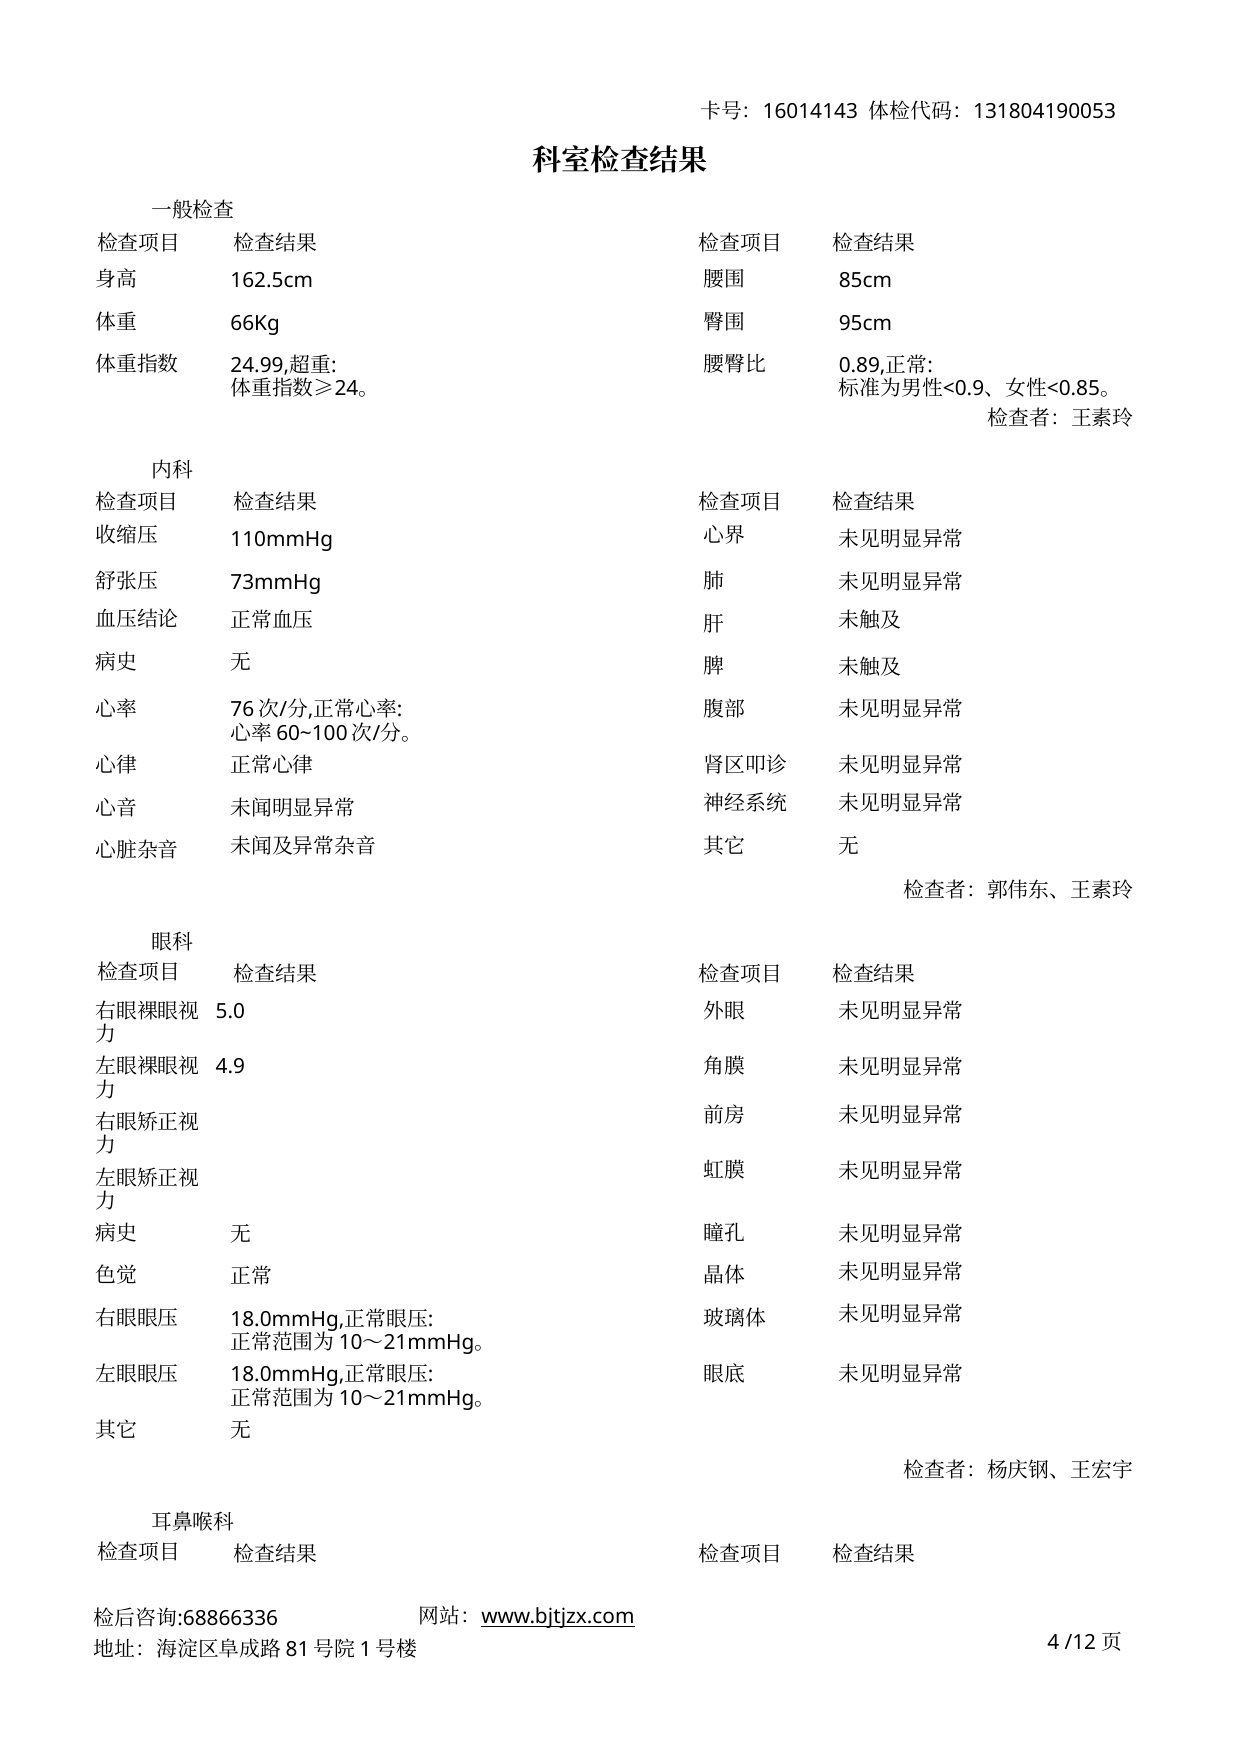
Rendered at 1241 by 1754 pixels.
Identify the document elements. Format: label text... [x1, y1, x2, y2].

text 体重指数≥24。 [230, 377, 408, 401]
text 检查者：郭伟东、王素玲 [903, 881, 1181, 902]
text 虹膜 [703, 1133, 777, 1189]
text 其它 [703, 819, 818, 862]
text 检查项目 [97, 1533, 266, 1566]
text 未见明显异常 [838, 1288, 996, 1330]
text 正常 [230, 1267, 303, 1288]
text 心率 [95, 700, 168, 721]
text 162.5cm [230, 271, 335, 291]
text 左眼裸眼视 4.9 [95, 1057, 293, 1078]
text 外眼 [703, 1002, 777, 1022]
text 角膜 [703, 1057, 777, 1078]
text 病史 [95, 1224, 168, 1244]
text 未闻及异常杂音 [230, 819, 408, 862]
text 未闻明显异常 [230, 798, 408, 819]
text 未触及 [838, 658, 932, 678]
text 未见明显异常 [838, 573, 996, 593]
text 检查结果 [832, 233, 946, 254]
text 检查项目 [699, 233, 813, 254]
text 未见明显异常 [838, 1224, 996, 1245]
text 力 [95, 1078, 293, 1102]
text 无 [230, 636, 345, 678]
text 瞳孔 [703, 1224, 777, 1244]
text 科室检查结果 [532, 147, 754, 177]
text 66Kg [230, 313, 303, 334]
text 正常血压 [230, 593, 345, 636]
text 85cm [838, 271, 912, 291]
text 标准为男性<0.9、女性<0.85。 [838, 377, 1164, 401]
text 右眼眼压 [95, 1309, 210, 1330]
text 肺 [703, 572, 756, 593]
text 舒张压 [95, 572, 210, 593]
text 其它 [95, 1421, 168, 1442]
text 未见明显异常 [838, 1245, 996, 1288]
text 检后咨询:68866336 [94, 1609, 303, 1630]
text 心音 [95, 798, 168, 819]
text 检查结果 [233, 233, 348, 254]
text 病史 [95, 635, 210, 678]
text 右眼矫正视 [95, 1113, 231, 1133]
text 脾 [703, 657, 756, 678]
text 未见明显异常 [838, 1078, 996, 1134]
text 心率60~100次/分。 [230, 721, 440, 745]
text 一般检查 [151, 201, 266, 222]
text 体重指数 [95, 355, 210, 376]
text 肝 [703, 614, 756, 635]
text 95cm [838, 313, 912, 334]
text 无 [230, 1421, 282, 1442]
text 检查结果 [233, 965, 348, 986]
text 耳鼻喉科 [151, 1513, 266, 1533]
text 腰围 [703, 270, 777, 291]
text 左眼矫正视 [95, 1168, 231, 1189]
text 未见明显异常 [838, 1002, 996, 1023]
text 力 [95, 1022, 293, 1046]
text 卡号：16014143 体检代码：131804190053 [700, 102, 1171, 123]
text 肾区叩诊 [703, 756, 818, 777]
text 18.0mmHg,正常眼压: [230, 1309, 496, 1330]
text 73mmHg [230, 573, 345, 593]
text 4 /12 页 [1047, 1633, 1159, 1653]
text 24.99,超重: [230, 356, 408, 377]
text 力 [95, 1189, 231, 1213]
text 未见明显异常 [838, 530, 996, 551]
text 心脏杂音 [95, 841, 210, 862]
text 神经系统 [703, 777, 818, 819]
text 未见明显异常 [838, 1134, 996, 1189]
text 未见明显异常 [838, 1365, 996, 1386]
text 臀围 [703, 313, 777, 333]
text 检查结果 [233, 493, 348, 513]
text 体重 [95, 313, 168, 333]
text 正常范围为10～21mmHg。 [230, 1330, 496, 1354]
text 晶体 [703, 1266, 777, 1287]
text 检查者：王素玲 [987, 409, 1176, 430]
text 血压结论 [95, 593, 210, 635]
text 眼科 [151, 933, 224, 953]
text 未见明显异常 [838, 756, 996, 777]
text 身高 [95, 270, 168, 291]
text 检查项目 [699, 965, 813, 986]
text 检查结果 [832, 493, 947, 513]
text 检查项目 [699, 1545, 813, 1566]
text 心界 [703, 513, 813, 550]
text 腹部 [703, 700, 777, 721]
text 力 [95, 1133, 231, 1157]
text 网站：www.bjtjzx.com [418, 1607, 660, 1628]
text 检查结果 [832, 965, 947, 986]
text 检查项目 [699, 493, 813, 513]
text 左眼眼压 [95, 1365, 210, 1386]
text 检查项目 [97, 953, 224, 986]
text 检查结果 [832, 1545, 947, 1566]
text 腰臀比 [703, 355, 797, 376]
text 内科 [151, 461, 224, 482]
text 未见明显异常 [838, 777, 996, 819]
text 检查项目 [95, 493, 211, 513]
text 76次/分,正常心率: [230, 700, 440, 721]
text 地址：海淀区阜成路81号院1号楼 [94, 1639, 444, 1660]
text 未见明显异常 [838, 1058, 996, 1078]
text 右眼裸眼视 5.0 [95, 1002, 293, 1022]
text 无 [838, 819, 996, 862]
text 检查项目 [97, 233, 211, 254]
text 色觉 [95, 1266, 168, 1287]
text 未见明显异常 [838, 700, 996, 721]
text 正常范围为10～21mmHg。 [230, 1386, 496, 1410]
text 收缩压 [95, 513, 211, 550]
text 玻璃体 [703, 1309, 797, 1330]
text 心律 [95, 756, 168, 777]
text 检查者：杨庆钢、王宏宇 [903, 1461, 1181, 1482]
text 前房 [703, 1078, 777, 1133]
text 110mmHg [230, 530, 335, 551]
text 0.89,正常: [838, 356, 1164, 377]
text 未触及 [838, 593, 996, 636]
text 检查结果 [233, 1545, 348, 1566]
text 无 [230, 1224, 282, 1245]
text 正常心律 [230, 756, 345, 777]
text 眼底 [703, 1365, 777, 1386]
text 18.0mmHg,正常眼压: [230, 1365, 496, 1386]
